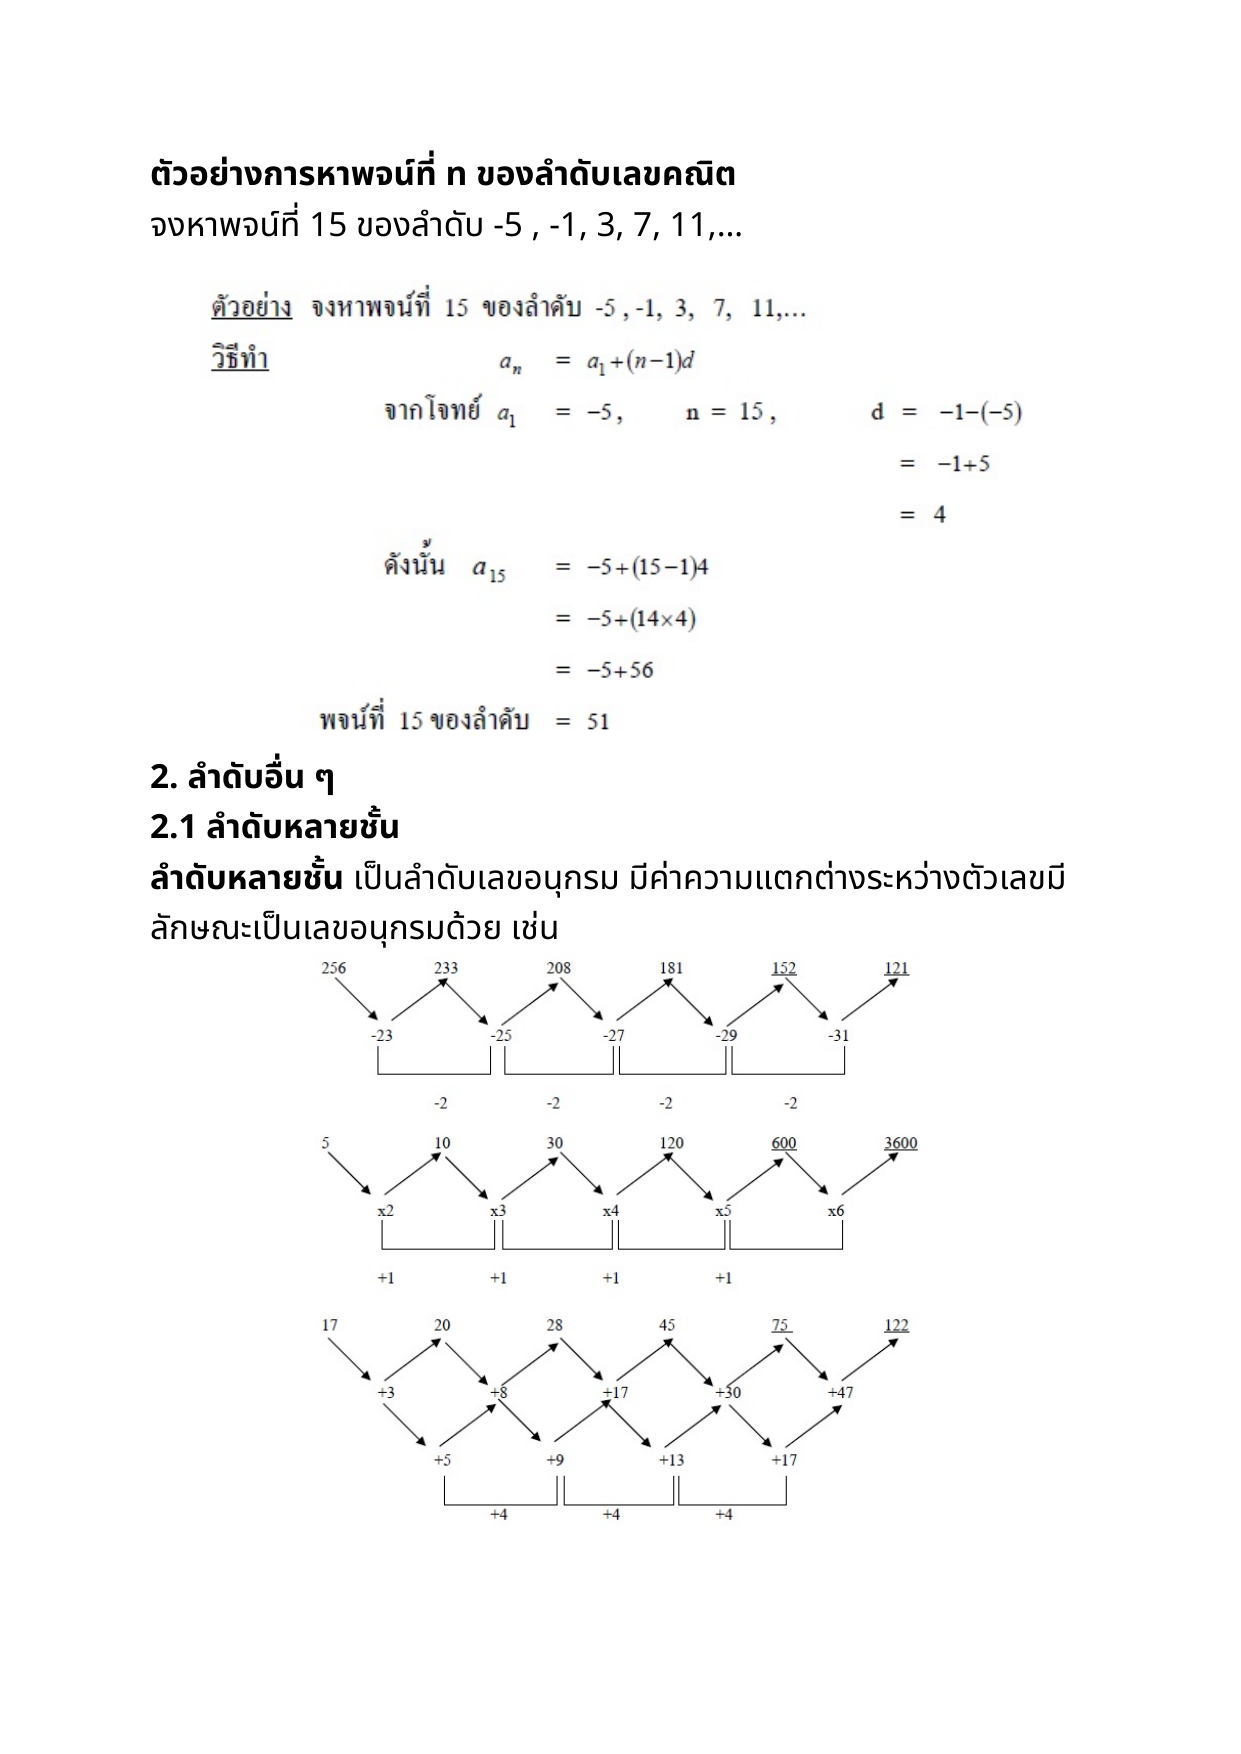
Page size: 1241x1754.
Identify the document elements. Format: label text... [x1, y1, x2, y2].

text 2.1 ลำดับหลายชั้น [150, 803, 1090, 854]
picture [313, 954, 927, 1528]
text 2. ลำดับอื่น ๆ [150, 753, 1090, 803]
text จงหาพจน์ที่ 15 ของลำดับ -5 , -1, 3, 7, 11,… [150, 201, 1090, 279]
text ลำดับหลายชั้น เป็นลำดับเลขอนุกรม มีค่าความแตกต่างระหว่างตัวเลขมีลักษณะเป็นเลขอนุกรมด้วย เช่น [150, 854, 1090, 955]
picture [199, 279, 1041, 753]
text ตัวอย่างการหาพจน์ที่ n ของลำดับเลขคณิต [150, 150, 1090, 201]
